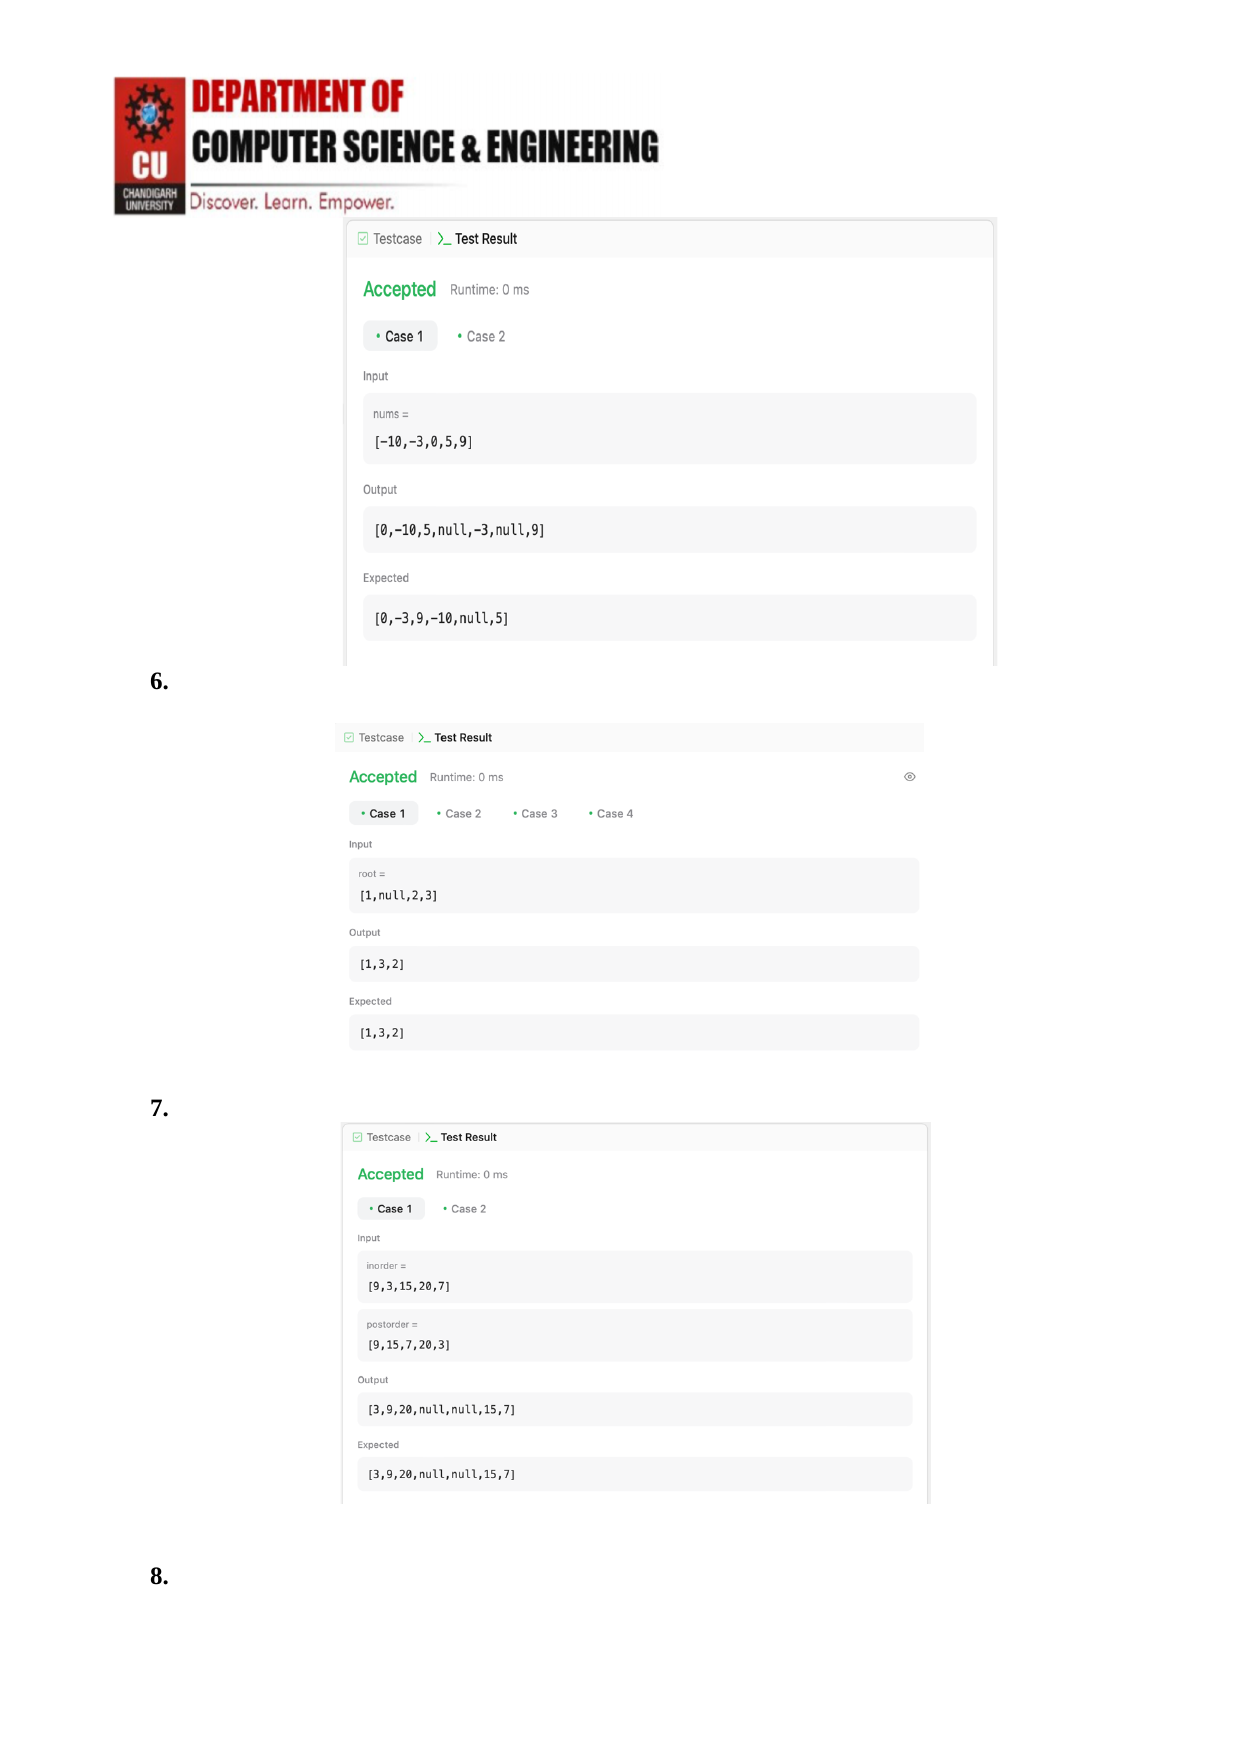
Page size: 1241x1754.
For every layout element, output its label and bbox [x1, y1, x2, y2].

picture [340, 1122, 931, 1504]
picture [335, 723, 924, 1065]
picture [112, 73, 998, 666]
